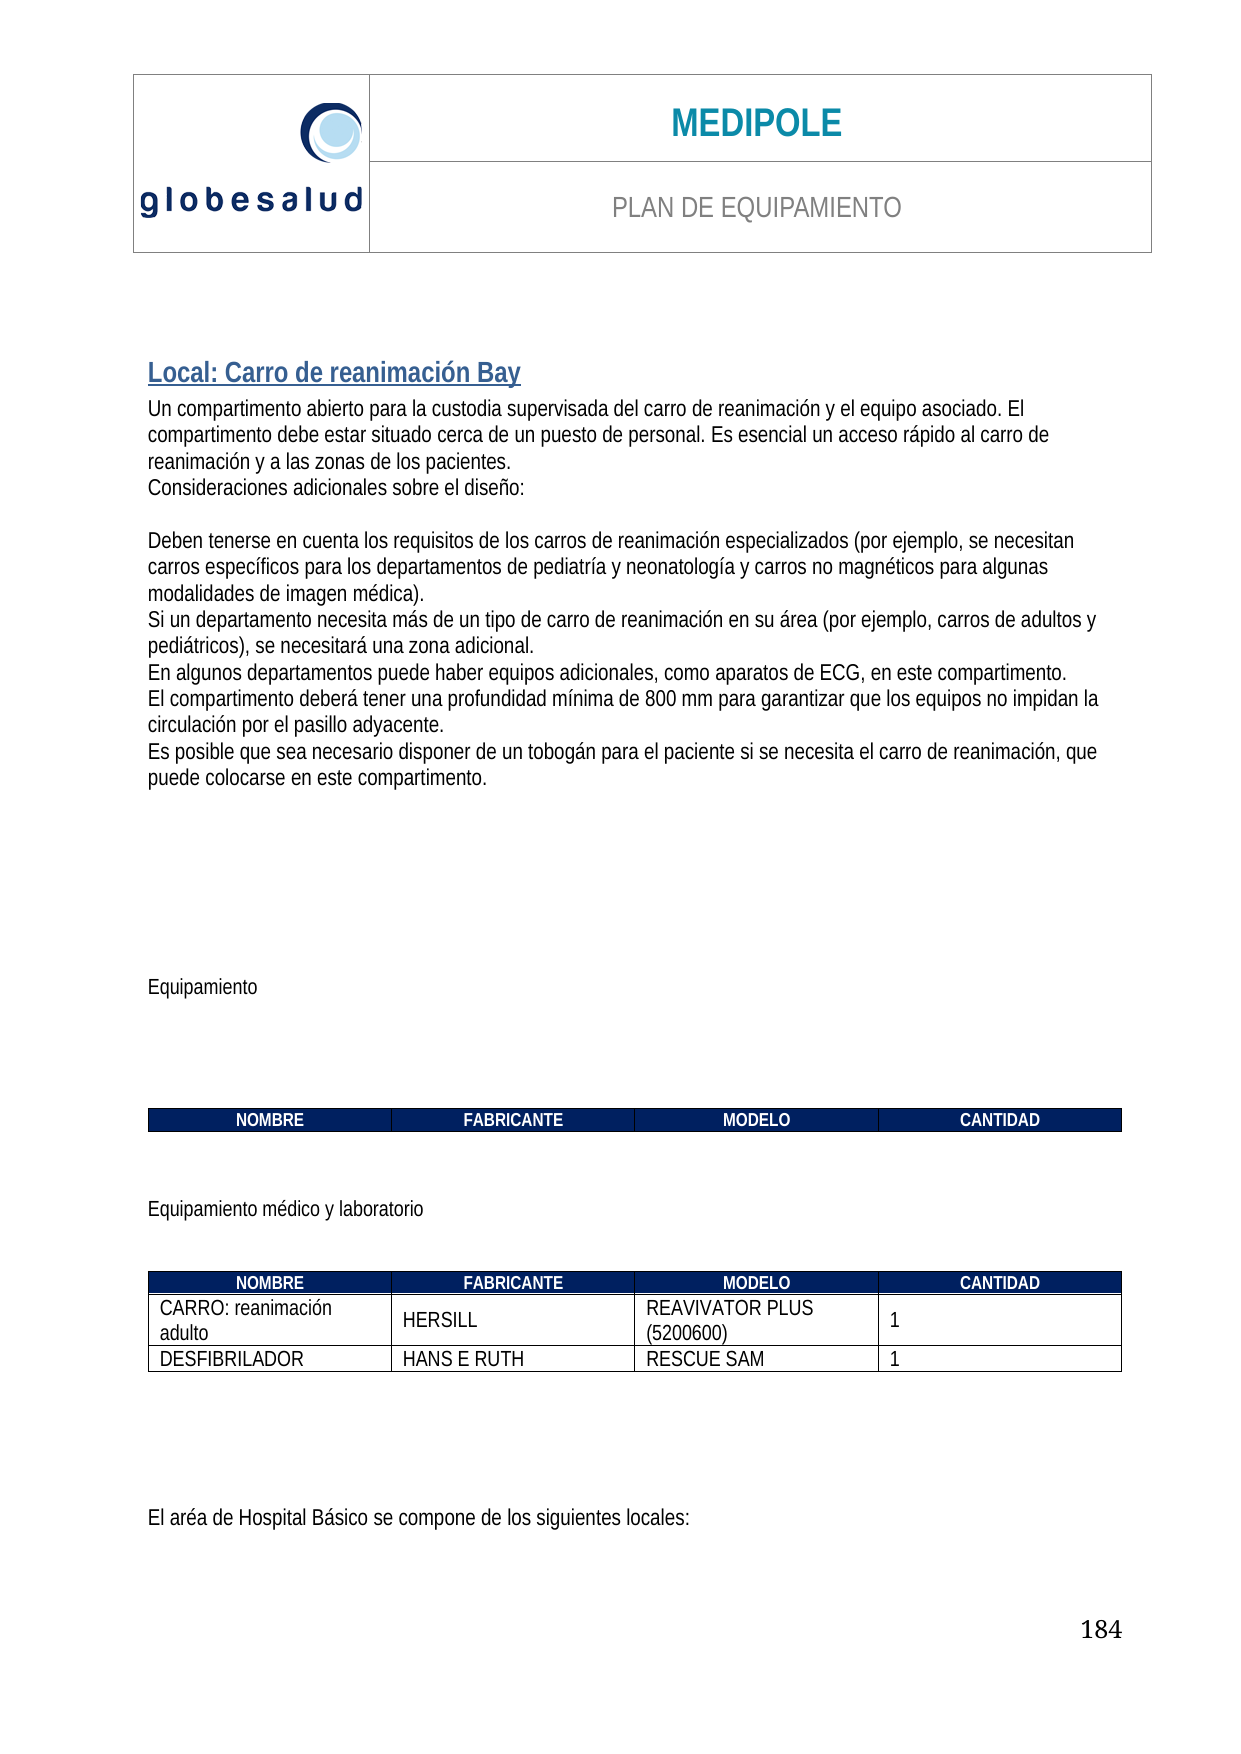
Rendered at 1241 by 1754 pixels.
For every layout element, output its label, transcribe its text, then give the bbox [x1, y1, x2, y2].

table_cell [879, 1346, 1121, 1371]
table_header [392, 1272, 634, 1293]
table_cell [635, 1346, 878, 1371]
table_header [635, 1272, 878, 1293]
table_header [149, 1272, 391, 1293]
picture [140, 103, 362, 218]
text Equipamiento [148, 973, 1122, 999]
text Local: Carro de reanimación Bay [148, 355, 1122, 389]
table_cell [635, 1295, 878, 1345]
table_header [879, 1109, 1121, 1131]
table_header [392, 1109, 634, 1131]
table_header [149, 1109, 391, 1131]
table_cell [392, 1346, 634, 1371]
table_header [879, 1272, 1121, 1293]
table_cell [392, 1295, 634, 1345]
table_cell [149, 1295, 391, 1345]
text Un compartimento abierto para la custodia supervisada del carro de reanimación y el equipo asociado. El compartimento debe estar situado cerca de un puesto de personal. Es esencial un acceso rápido al carro de reanimación y a las zonas de los pacientes. Consideraciones adicionales sobre el diseño: Deben tenerse en cuenta los requisitos de los carros de reanimación especializados (por ejemplo, se necesitan carros específicos para los departamentos de pediatría y neonatología y carros no magnéticos para algunas modalidades de imagen médica). Si un departamento necesita más de un tipo de carro de reanimación en su área (por ejemplo, carros de adultos y pediátricos), se necesitará una zona adicional. En algunos departamentos puede haber equipos adicionales, como aparatos de ECG, en este compartimento. El compartimento deberá tener una profundidad mínima de 800 mm para garantizar que los equipos no impidan la circulación por el pasillo adyacente. Es posible que sea necesario disponer de un tobogán para el paciente si se necesita el carro de reanimación, que puede colocarse en este compartimento. [148, 395, 1122, 790]
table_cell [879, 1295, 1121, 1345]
text Equipamiento médico y laboratorio [148, 1196, 1122, 1221]
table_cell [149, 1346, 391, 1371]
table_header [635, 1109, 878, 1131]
text El aréa de Hospital Básico se compone de los siguientes locales: [148, 1504, 1122, 1530]
